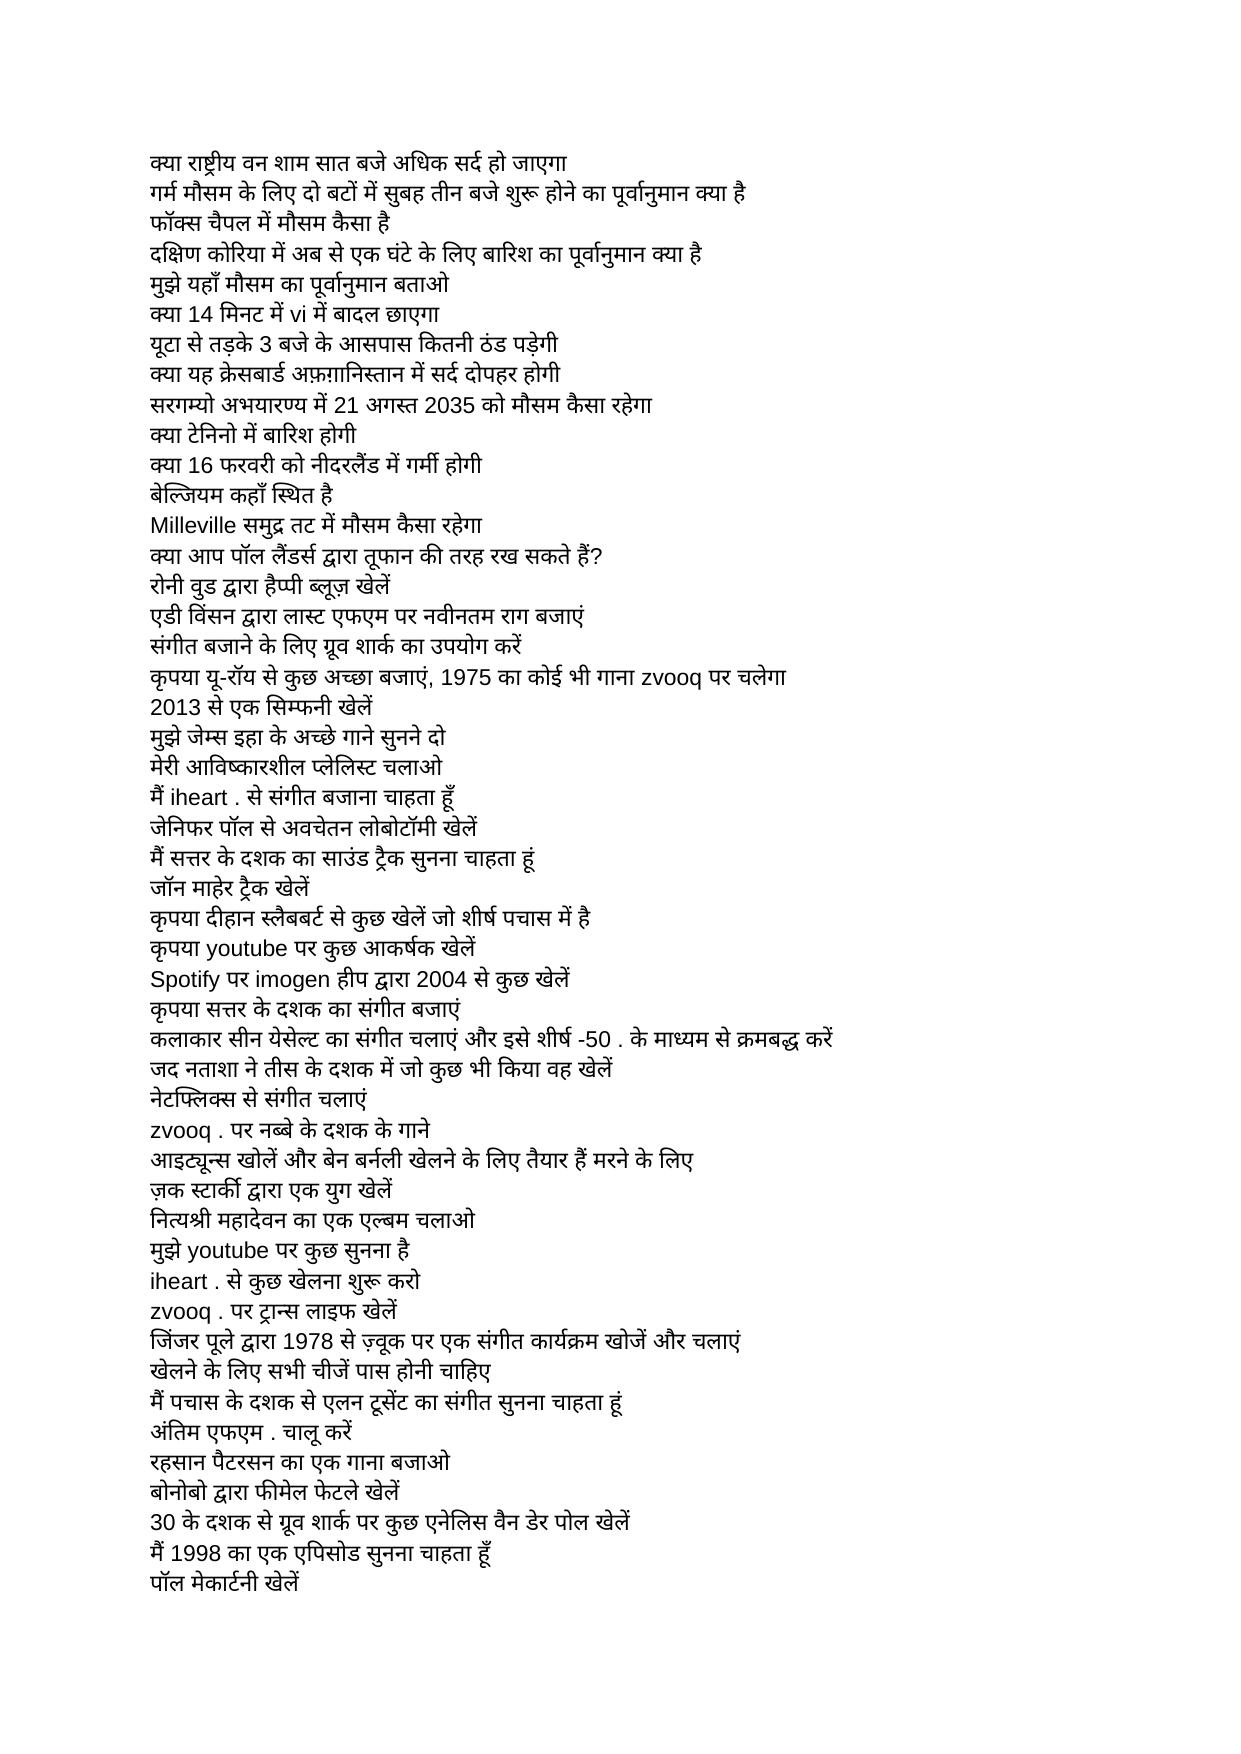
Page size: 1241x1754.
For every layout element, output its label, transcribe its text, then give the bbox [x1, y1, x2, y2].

text सरगम्यो अभयारण्य में 21 अगस्त 2035 को मौसम कैसा रहेगा [150, 392, 1090, 418]
text नेटफ्लिक्स से संगीत चलाएं [150, 1086, 1090, 1113]
text मुझे यहाँ मौसम का पूर्वानुमान बताओ [337, 271, 1090, 297]
text अंतिम एफएम . चालू करें [150, 1419, 1090, 1445]
text मैं पचास के दशक से एलन टूसेंट का संगीत सुनना चाहता हूं [150, 1388, 1090, 1415]
text क्या टेनिनो में बारिश होगी [150, 422, 1090, 448]
text दक्षिण कोरिया में अब से एक घंटे के लिए बारिश का पूर्वानुमान क्या है [596, 241, 1090, 267]
text zvooq . पर नब्बे के दशक के गाने [150, 1117, 1090, 1143]
text दक्षिण कोरिया में अब से एक घंटे के लिए बारिश का पूर्वानुमान क्या है [150, 241, 598, 267]
text क्या 14 मिनट में vi में बादल छाएगा [150, 301, 1090, 327]
text क्या यह क्रेसबार्ड अफ़ग़ानिस्तान में सर्द दोपहर होगी [150, 361, 1090, 388]
text मुझे जेम्स इहा के अच्छे गाने सुनने दो [393, 724, 1090, 750]
text ज़क स्टार्की द्वारा एक युग खेलें [150, 1177, 1090, 1203]
text रोनी वुड द्वारा हैप्पी ब्लूज़ खेलें [150, 573, 1090, 599]
text रहसान पैटरसन का एक गाना बजाओ [150, 1449, 1090, 1475]
text क्या 16 फरवरी को नीदरलैंड में गर्मी होगी [150, 452, 1090, 478]
text जद नताशा ने तीस के दशक में जो कुछ भी किया वह खेलें [150, 1056, 1090, 1083]
text मैं iheart . से संगीत बजाना चाहता हूँ [150, 784, 1090, 811]
text कृपया सत्तर के दशक का संगीत बजाएं [150, 996, 1090, 1022]
text यूटा से तड़के 3 बजे के आसपास कितनी ठंड पड़ेगी [150, 331, 1090, 358]
text मुझे यहाँ मौसम का पूर्वानुमान बताओ [162, 271, 339, 297]
text जॉन माहेर ट्रैक खेलें [150, 875, 246, 901]
text क्या आप पॉल लैंडर्स द्वारा तूफान की तरह रख सकते हैं? [150, 543, 1090, 569]
text iheart . से कुछ खेलना शुरू करो [150, 1268, 1090, 1294]
text फॉक्स चैपल में मौसम कैसा है [150, 210, 1090, 237]
text जेनिफर पॉल से अवचेतन लोबोटॉमी खेलें [150, 814, 1090, 841]
text क्या राष्ट्रीय वन शाम सात बजे अधिक सर्द हो जाएगा [207, 150, 1090, 176]
text कृपया यू-रॉय से कुछ अच्छा बजाएं, 1975 का कोई भी गाना zvooq पर चलेगा [150, 663, 1090, 690]
text 2013 से एक सिम्फनी खेलें [150, 694, 1090, 720]
text मेरी आविष्कारशील प्लेलिस्ट चलाओ [150, 754, 1090, 781]
text Milleville समुद्र तट में मौसम कैसा रहेगा [150, 512, 1090, 539]
text मैं सत्तर के दशक का साउंड ट्रैक सुनना चाहता हूं [150, 845, 382, 871]
text कलाकार सीन येसेल्ट का संगीत चलाएं और इसे शीर्ष -50 . के माध्यम से क्रमबद्ध करें [150, 1026, 1090, 1052]
text कृपया youtube पर कुछ आकर्षक खेलें [150, 935, 1090, 962]
text मैं 1998 का एक एपिसोड सुनना चाहता हूँ [150, 1539, 1090, 1566]
text कृपया दीहान स्लैबबर्ट से कुछ खेलें जो शीर्ष पचास में है [150, 905, 1090, 932]
text जॉन माहेर ट्रैक खेलें [242, 875, 1090, 901]
text मैं सत्तर के दशक का साउंड ट्रैक सुनना चाहता हूं [378, 845, 1090, 871]
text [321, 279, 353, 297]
text एडी विंसन द्वारा लास्ट एफएम पर नवीनतम राग बजाएं [150, 603, 1090, 629]
text Spotify पर imogen हीप द्वारा 2004 से कुछ खेलें [150, 966, 1090, 992]
text गर्म मौसम के लिए दो बटों में सुबह तीन बजे शुरू होने का पूर्वानुमान क्या है [640, 180, 1090, 207]
text पॉल मेकार्टनी खेलें [150, 1570, 1090, 1596]
text मुझे जेम्स इहा के अच्छे गाने सुनने दो [162, 724, 417, 750]
text मुझे youtube पर कुछ सुनना है [162, 1237, 1090, 1264]
text बेल्जियम कहाँ स्थित है [150, 482, 1090, 509]
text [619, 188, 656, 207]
text 30 के दशक से ग्रूव शार्क पर कुछ एनेलिस वैन डेर पोल खेलें [150, 1509, 1090, 1536]
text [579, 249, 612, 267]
text zvooq . पर ट्रान्स लाइफ खेलें [150, 1298, 1090, 1324]
text गर्म मौसम के लिए दो बटों में सुबह तीन बजे शुरू होने का पूर्वानुमान क्या है [150, 180, 642, 207]
text जिंजर पूले द्वारा 1978 से ज़्वूक पर एक संगीत कार्यक्रम खोजें और चलाएं [216, 1328, 1090, 1354]
text नित्यश्री महादेवन का एक एल्बम चलाओ [150, 1207, 1090, 1234]
text संगीत बजाने के लिए ग्रूव शार्क का उपयोग करें [150, 633, 1090, 660]
text बोनोबो द्वारा फीमेल फेटले खेलें [150, 1479, 1090, 1506]
text आइट्यून्स खोलें और बेन बर्नली खेलने के लिए तैयार हैं मरने के लिए [150, 1147, 1090, 1173]
text खेलने के लिए सभी चीजें पास होनी चाहिए [150, 1358, 1090, 1385]
